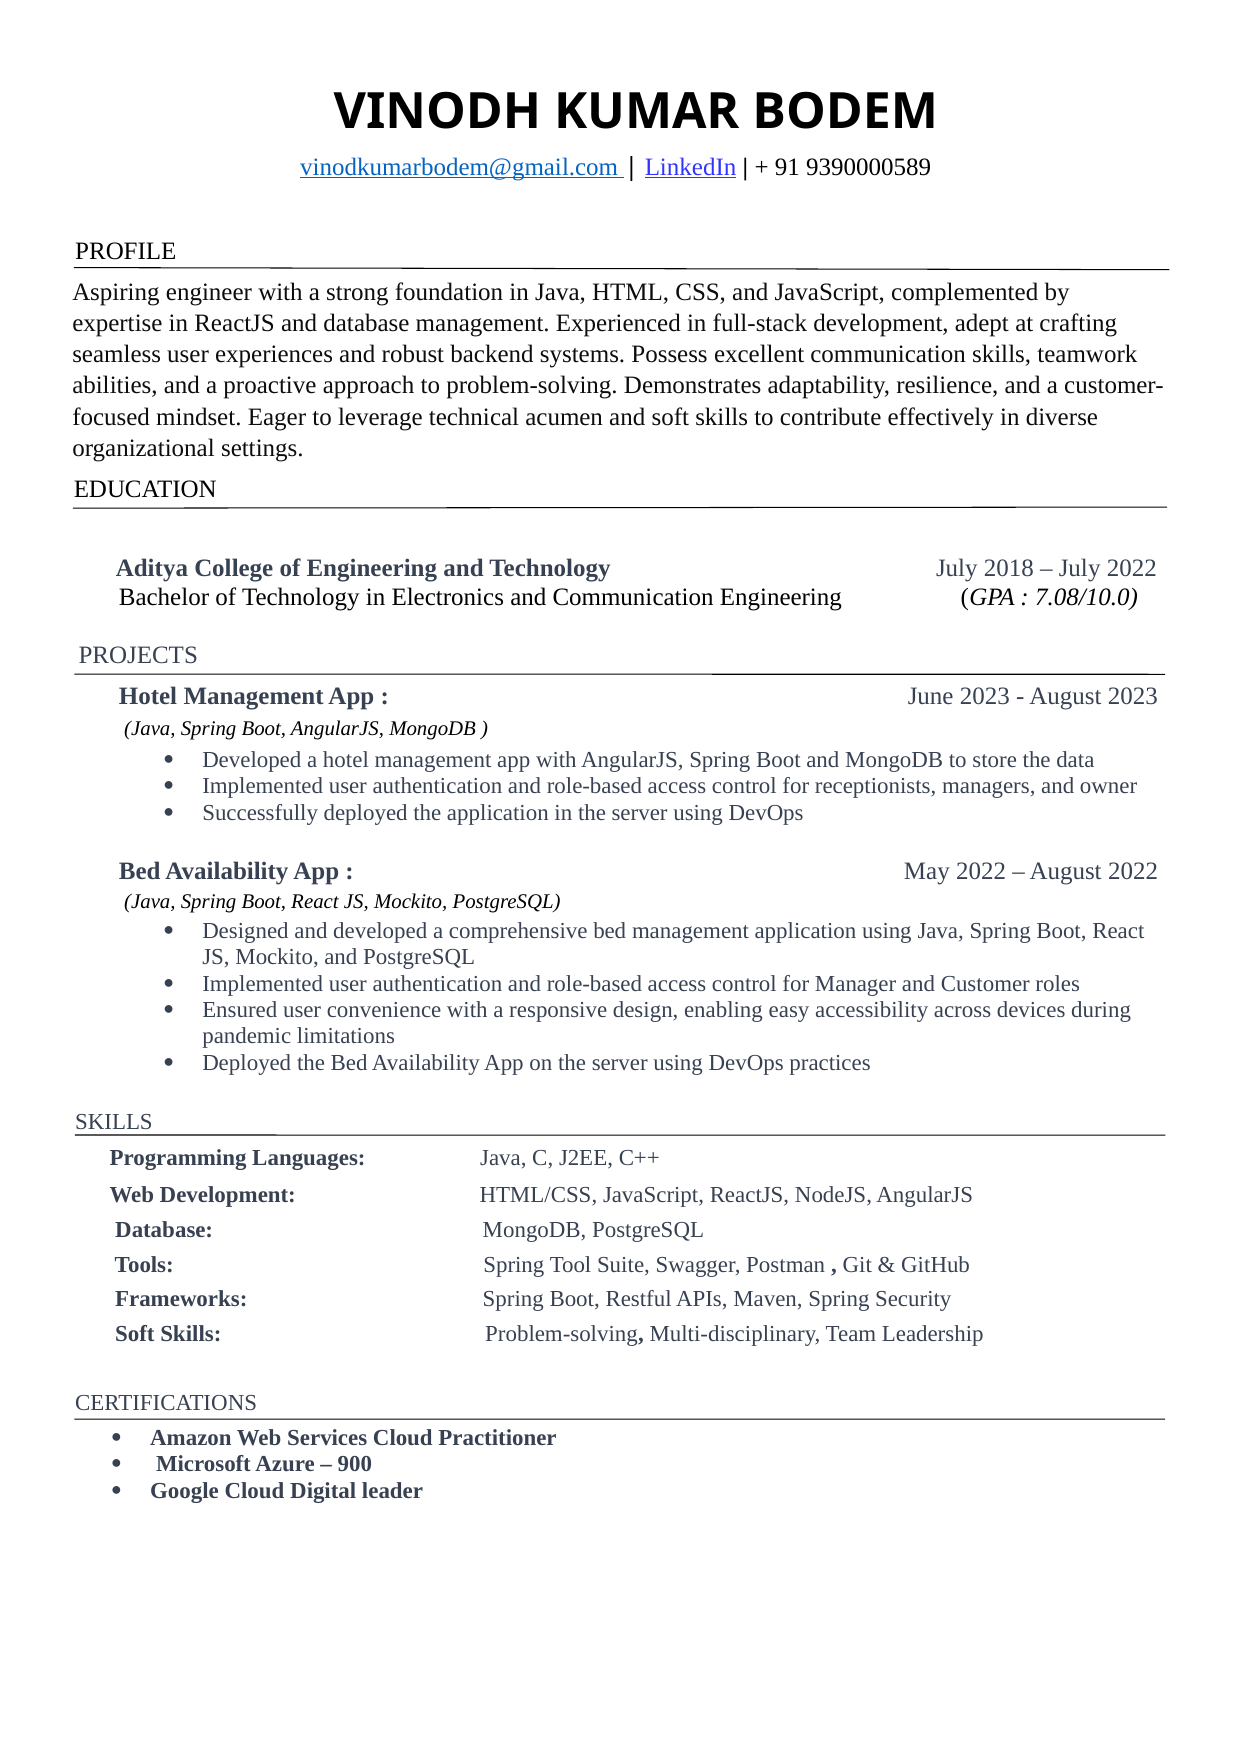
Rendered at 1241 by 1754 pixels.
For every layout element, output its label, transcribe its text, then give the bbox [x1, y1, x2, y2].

text Hotel Management App : June 2023 - August 2023 [75, 681, 1165, 710]
text Soft Skills: Problem-solving, Multi-disciplinary, Team Leadership [75, 1320, 1165, 1346]
list Google Cloud Digital leader [112, 1477, 1165, 1503]
text (Java, Spring Boot, React JS, Mockito, PostgreSQL) [75, 889, 1165, 913]
text VINODH KUMAR BODEM [75, 75, 1165, 143]
list Successfully deployed the application in the server using DevOps [164, 799, 1165, 825]
text Aditya College of Engineering and Technology July 2018 – July 2022 [75, 553, 1165, 582]
subtitle EDUCATION [73, 474, 1165, 502]
text Bed Availability App : May 2022 – August 2022 [75, 856, 1165, 884]
list Implemented user authentication and role-based access control for Manager and Customer roles [164, 970, 1165, 996]
text (Java, Spring Boot, AngularJS, MongoDB ) [75, 716, 1165, 740]
text SKILLS [75, 1108, 1165, 1134]
list Deployed the Bed Availability App on the server using DevOps practices [164, 1049, 1165, 1075]
list Amazon Web Services Cloud Practitioner [112, 1424, 1165, 1450]
text Web Development: HTML/CSS, JavaScript, ReactJS, NodeJS, AngularJS [75, 1181, 1165, 1208]
subtitle PROFILE [75, 236, 1165, 265]
list Microsoft Azure – 900 [112, 1450, 1165, 1477]
text PROJECTS [72, 640, 1165, 668]
list Ensured user convenience with a responsive design, enabling easy accessibility across devices during pandemic limitations [164, 996, 1165, 1049]
text Aspiring engineer with a strong foundation in Java, HTML, CSS, and JavaScript, complemented by expertise in ReactJS and database management. Experienced in full-stack development, adept at crafting seamless user experiences and robust backend systems. Possess excellent communication skills, teamwork abilities, and a proactive approach to problem-solving. Demonstrates adaptability, resilience, and a customer-focused mindset. Eager to leverage technical acumen and soft skills to contribute effectively in diverse organizational settings. [72, 277, 1165, 461]
list Developed a hotel management app with AngularJS, Spring Boot and MongoDB to store the data [164, 746, 1165, 773]
text Database: MongoDB, PostgreSQL [75, 1216, 1165, 1242]
list Implemented user authentication and role-based access control for receptionists, managers, and owner [164, 773, 1165, 799]
list Designed and developed a comprehensive bed management application using Java, Spring Boot, React JS, Mockito, and PostgreSQL [164, 917, 1165, 970]
text Programming Languages: Java, C, J2EE, C++ [75, 1144, 1165, 1171]
text Frameworks: Spring Boot, Restful APIs, Maven, Spring Security [75, 1285, 1165, 1312]
text CERTIFICATIONS [75, 1389, 1165, 1416]
text Bachelor of Technology in Electronics and Communication Engineering (GPA : 7.08/10.0) [75, 582, 1165, 611]
text vinodkumarbodem@gmail.com | LinkedIn | + 91 9390000589 [75, 148, 1160, 183]
text Tools: Spring Tool Suite, Swagger, Postman , Git & GitHub [75, 1251, 1165, 1277]
